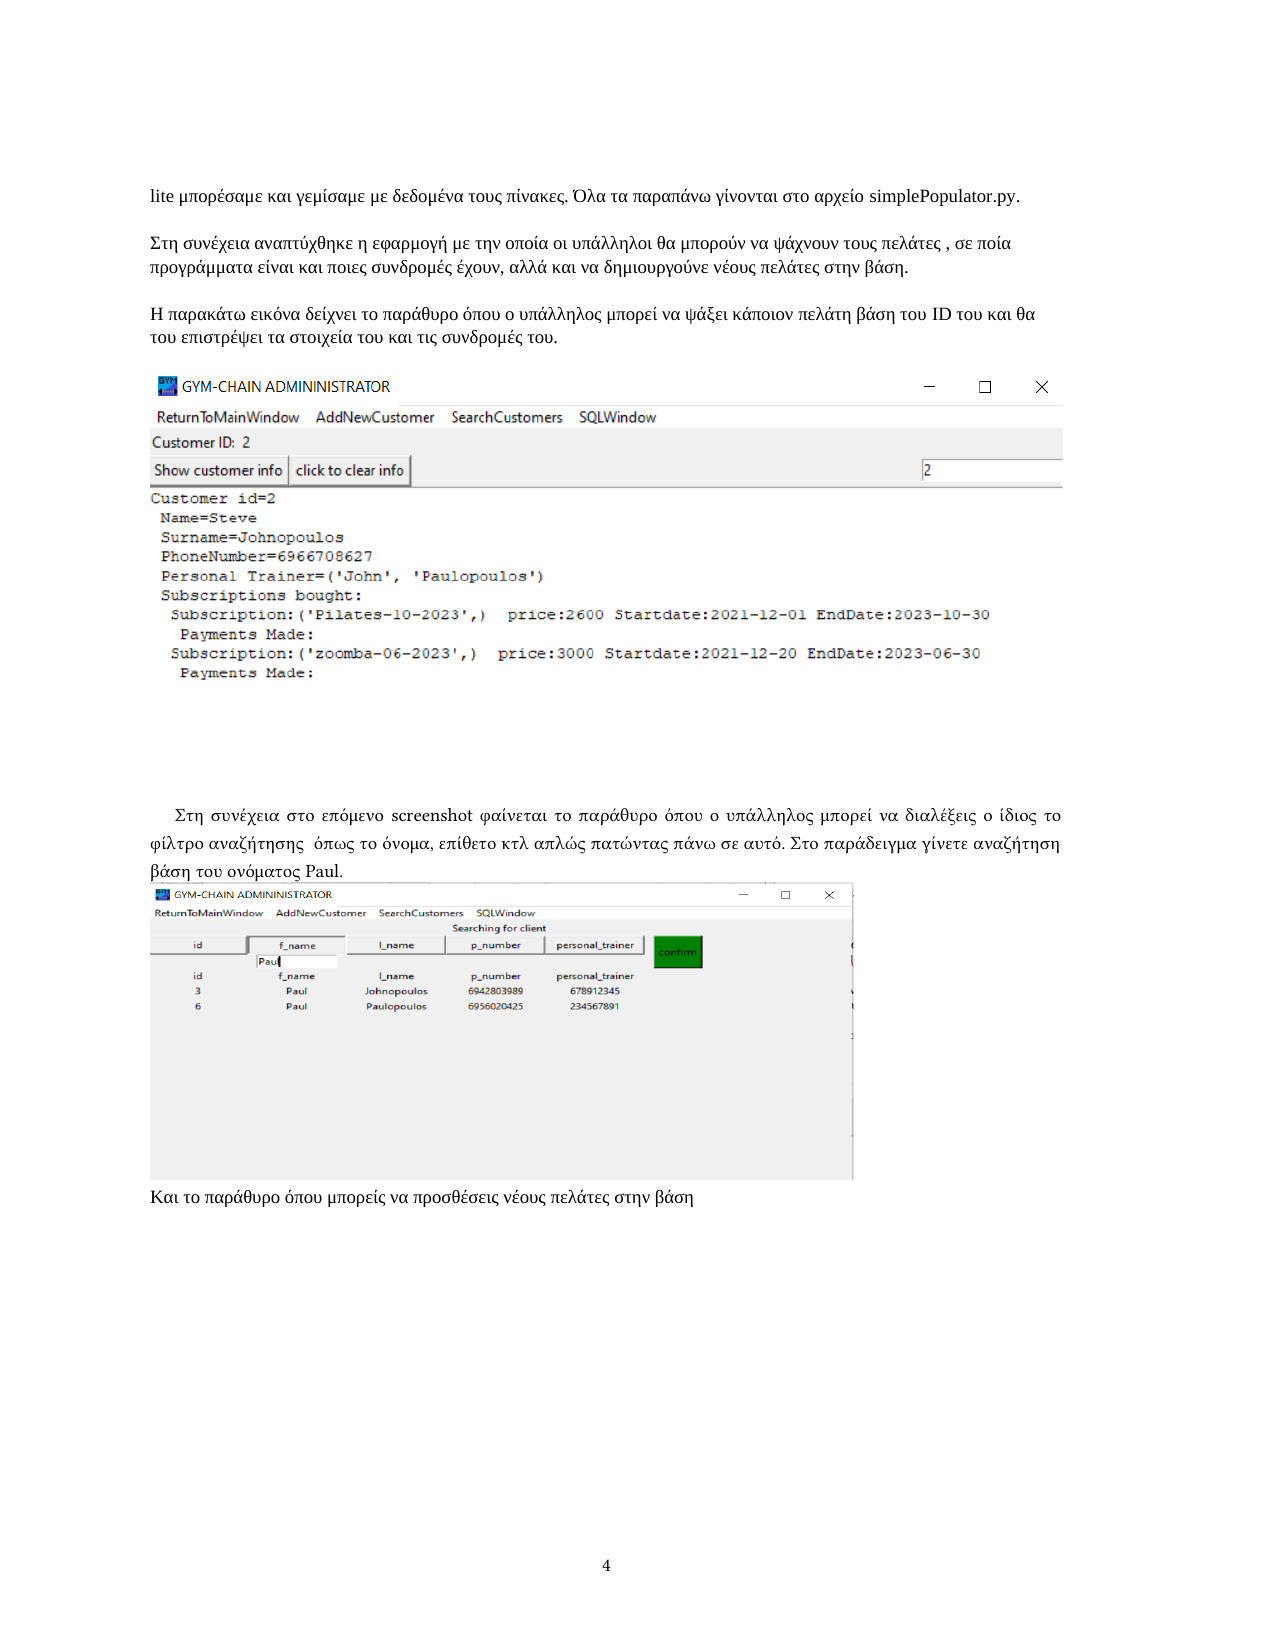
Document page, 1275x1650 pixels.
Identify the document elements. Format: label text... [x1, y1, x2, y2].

text Και το παράθυρο όπου μπορείς να προσθέσεις νέους πελάτες στην βάση [150, 1179, 1062, 1207]
picture [150, 882, 854, 1180]
picture [150, 370, 1063, 792]
text Στη συνέχεια στο επόμενο screenshot φαίνεται το παράθυρο όπου ο υπάλληλος μπορεί να διαλέξεις ο ίδιος το φίλτρο αναζήτησης όπως το όνομα, επίθετο κτλ απλώς πατώντας πάνω σε αυτό. Στο παράδειγμα γίνετε αναζήτηση βάση του ονόματος Paul. [150, 798, 1062, 882]
list lite μπορέσαμε και γεμίσαμε με δεδομένα τους πίνακες. Όλα τα παραπάνω γίνονται στο αρχείο simplePopulator.py. Στη συνέχεια αναπτύχθηκε η εφαρμογή με την οποία οι υπάλληλοι θα μπορούν να ψάχνουν τους πελάτες , σε ποία προγράμματα είναι και ποιες συνδρομές έχουν, αλλά και να δημιουργούνε νέους πελάτες στην βάση. Η παρακάτω εικόνα δείχνει το παράθυρο όπου ο υπάλληλος μπορεί να ψάξει κάποιον πελάτη βάση του ID του και θα του επιστρέψει τα στοιχεία του και τις συνδρομές του. [150, 183, 1062, 370]
